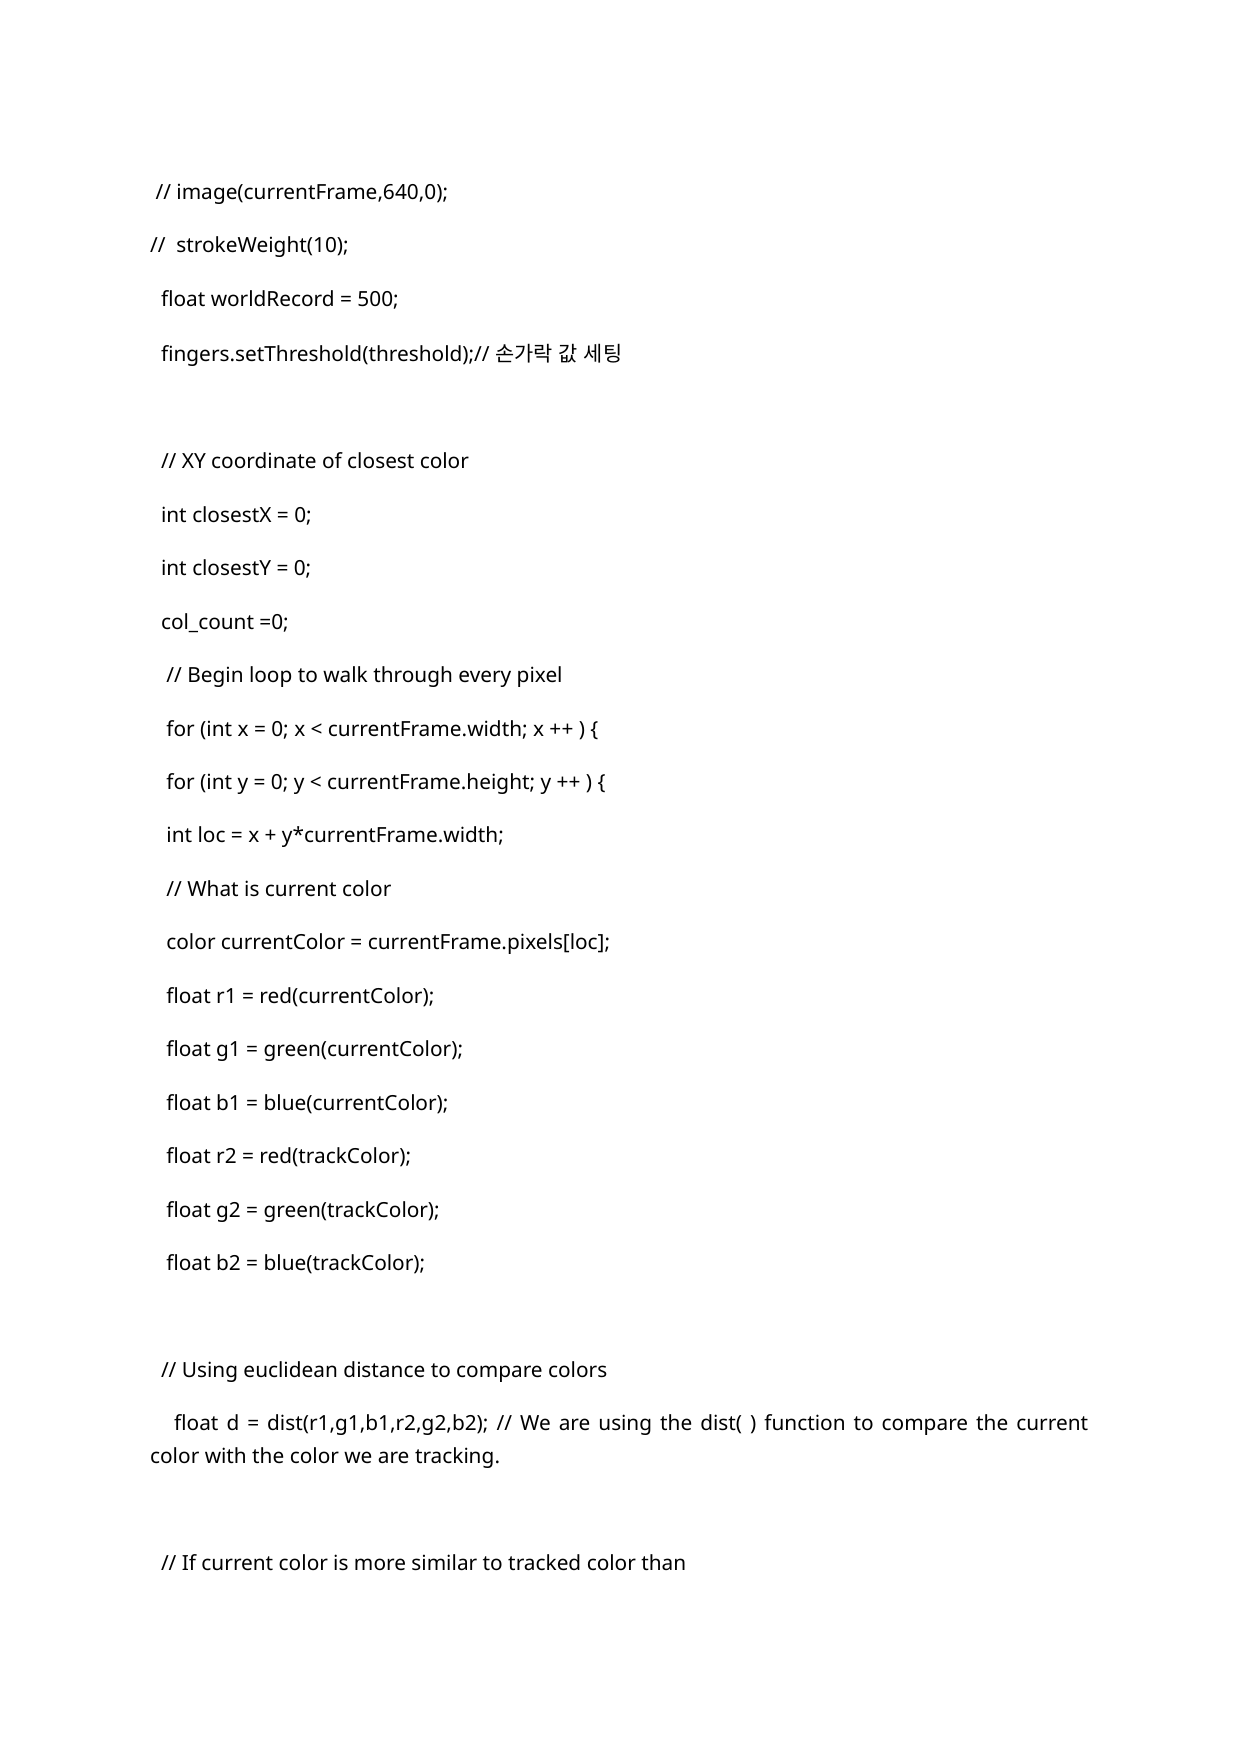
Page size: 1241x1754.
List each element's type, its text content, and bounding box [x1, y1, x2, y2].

text float b2 = blue(trackColor); [150, 1248, 1090, 1277]
text for (int y = 0; y < currentFrame.height; y ++ ) { [150, 767, 1090, 796]
text col_count =0; [150, 607, 1090, 635]
text float g1 = green(currentColor); [150, 1034, 1090, 1063]
text for (int x = 0; x < currentFrame.width; x ++ ) { [150, 714, 1090, 742]
text fingers.setThreshold(threshold);// 손가락 값 세팅 [150, 337, 1090, 368]
text int closestY = 0; [150, 553, 1090, 582]
text float r2 = red(trackColor); [150, 1141, 1090, 1170]
text float b1 = blue(currentColor); [150, 1088, 1090, 1116]
text // image(currentFrame,640,0); [150, 177, 1090, 206]
text // strokeWeight(10); [150, 231, 1090, 259]
text float r1 = red(currentColor); [150, 981, 1090, 1009]
text float g2 = green(trackColor); [150, 1195, 1090, 1223]
text // If current color is more similar to tracked color than [150, 1548, 1090, 1576]
text float d = dist(r1,g1,b1,r2,g2,b2); // We are using the dist( ) function to compare the current color with the color we are tracking. [150, 1408, 1090, 1469]
text // What is current color [150, 874, 1090, 902]
text // Using euclidean distance to compare colors [150, 1355, 1090, 1383]
text // XY coordinate of closest color [150, 447, 1090, 475]
text float worldRecord = 500; [150, 284, 1090, 312]
text int closestX = 0; [150, 500, 1090, 528]
text // Begin loop to walk through every pixel [150, 660, 1090, 689]
text int loc = x + y*currentFrame.width; [150, 821, 1090, 849]
text color currentColor = currentFrame.pixels[loc]; [150, 927, 1090, 956]
